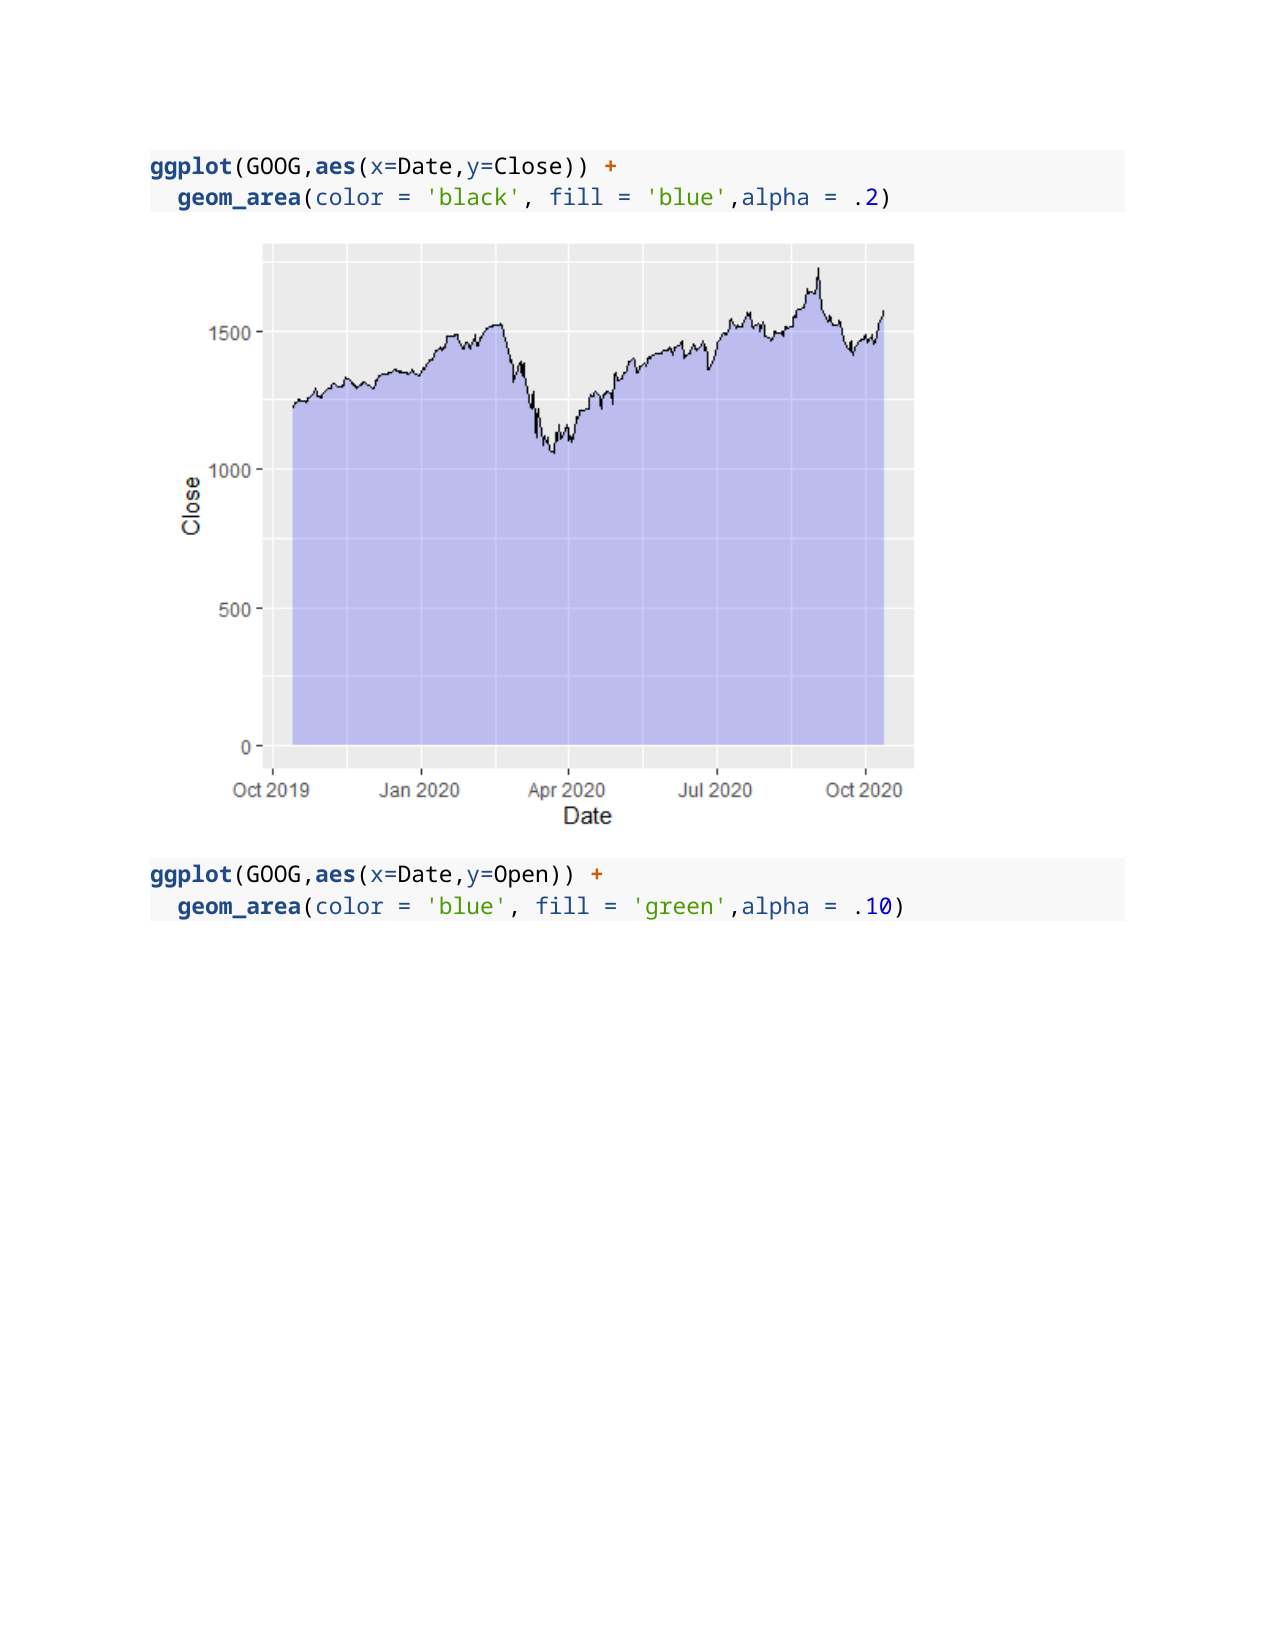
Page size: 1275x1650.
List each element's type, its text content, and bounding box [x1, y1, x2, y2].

picture [168, 233, 927, 840]
text ggplot(GOOG,aes(x=Date,y=Open)) + geom_area(color = 'blue', fill = 'green',alpha = .10) [150, 858, 1125, 921]
text ggplot(GOOG,aes(x=Date,y=Close)) + geom_area(color = 'black', fill = 'blue',alpha = .2) [617, 150, 1125, 212]
